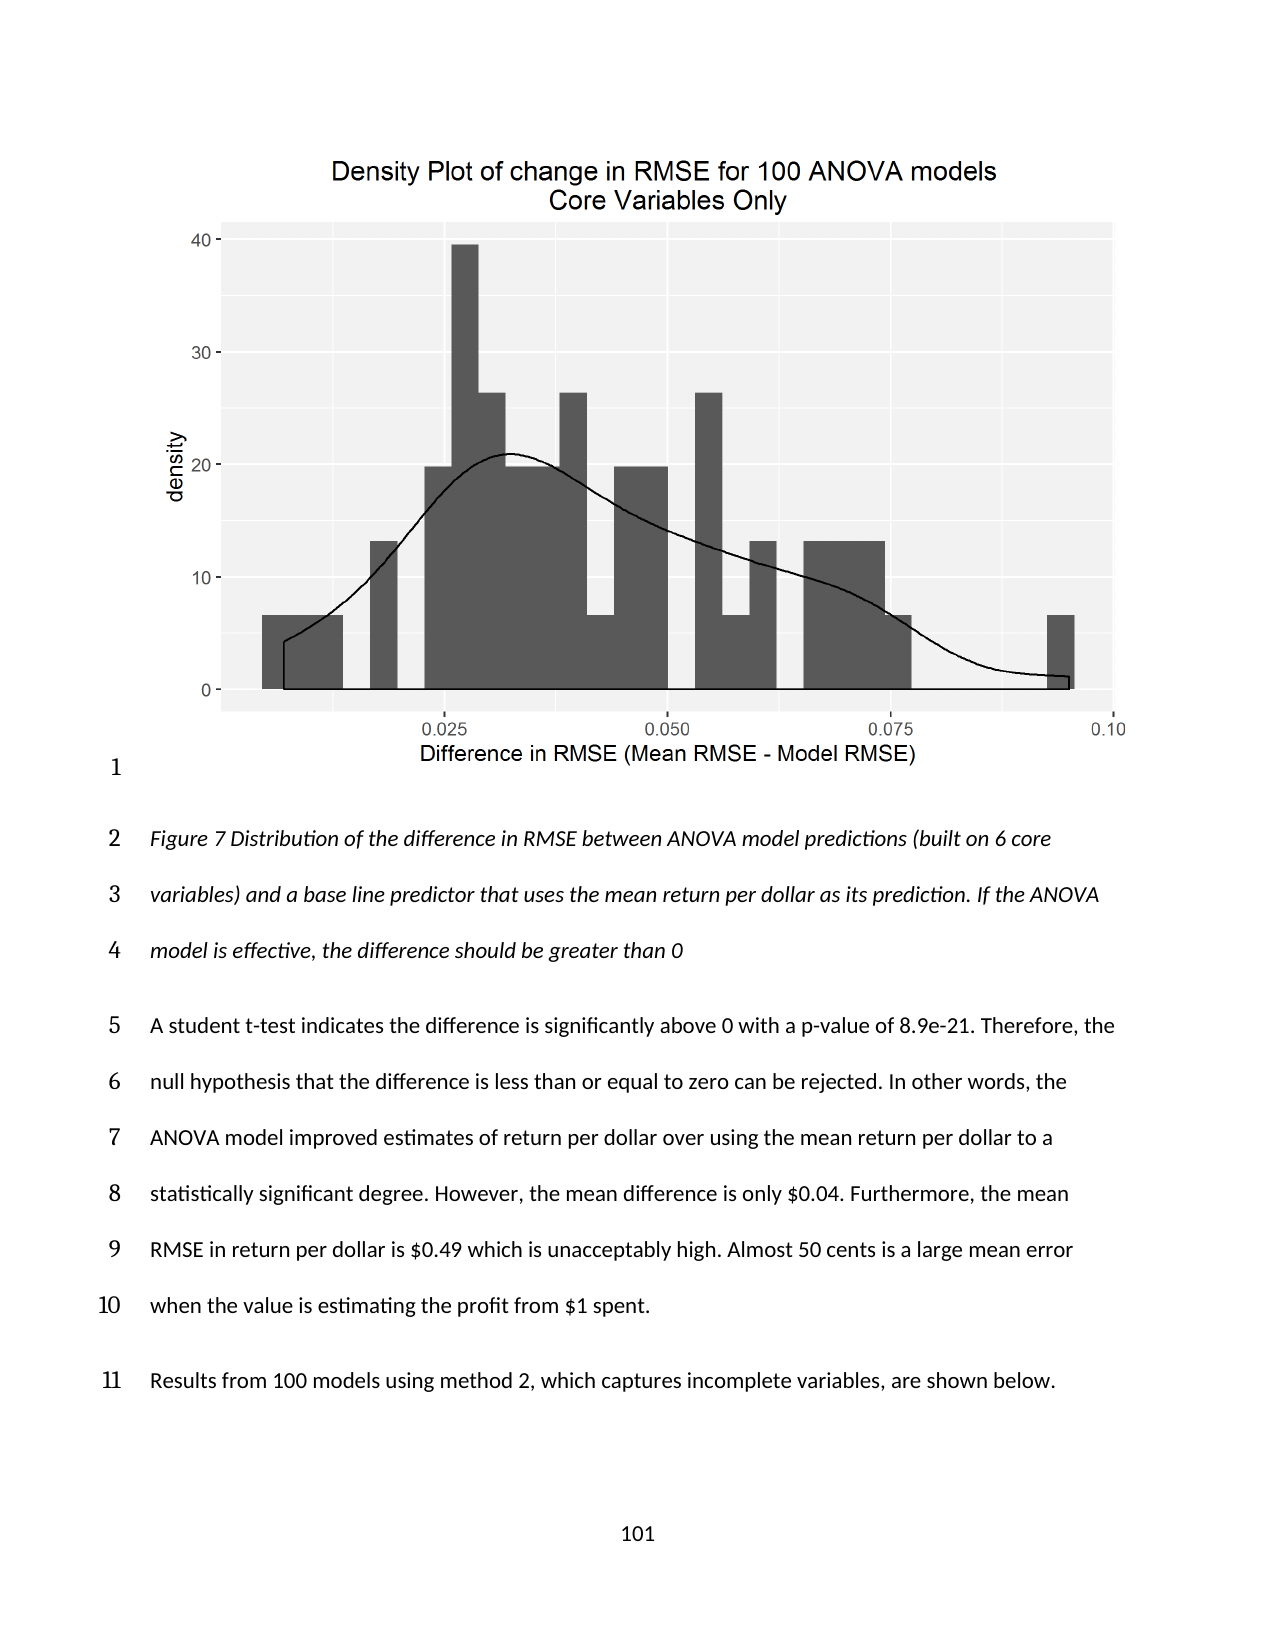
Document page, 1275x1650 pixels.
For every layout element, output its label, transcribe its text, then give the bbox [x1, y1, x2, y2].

text Results from 100 models using method 2, which captures incomplete variables, are shown below. [150, 1366, 1125, 1394]
text A student t-test indicates the difference is significantly above 0 with a p-value of 8.9e-21. Therefore, the null hypothesis that the difference is less than or equal to zero can be rejected. In other words, the ANOVA model improved estimates of return per dollar over using the mean return per dollar to a statistically significant degree. However, the mean difference is only $0.04. Furthermore, the mean RMSE in return per dollar is $0.49 which is unacceptably high. Almost 50 cents is a large mean error when the value is estimating the profit from $1 spent. [150, 1011, 1125, 1320]
text Figure 7 Distribution of the difference in RMSE between ANOVA model predictions (built on 6 core variables) and a base line predictor that uses the mean return per dollar as its prediction. If the ANOVA model is effective, the difference should be greater than 0 [150, 824, 1125, 965]
picture [150, 150, 1125, 776]
